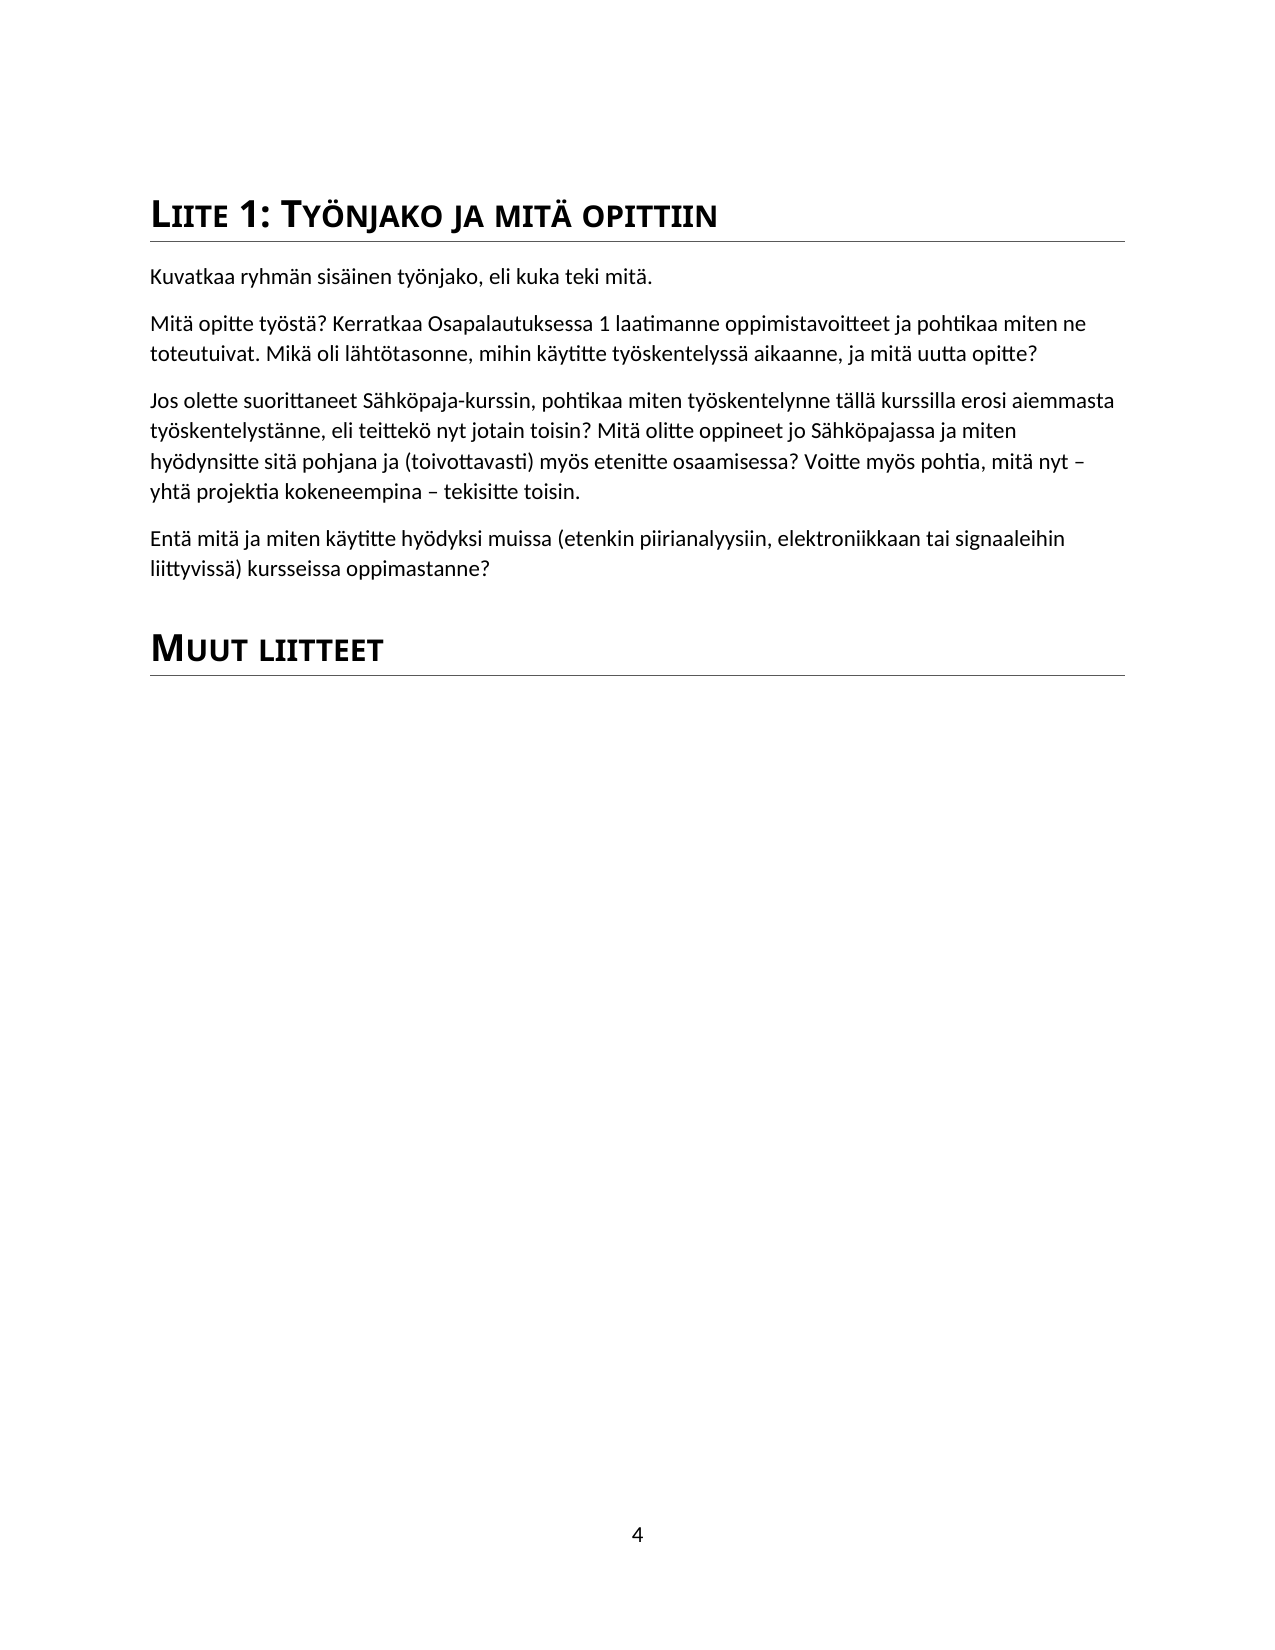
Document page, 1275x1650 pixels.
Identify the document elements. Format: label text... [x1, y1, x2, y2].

text Mitä opitte työstä? Kerratkaa Osapalautuksessa 1 laatimanne oppimistavoitteet ja pohtikaa miten ne toteutuivat. Mikä oli lähtötasonne, mihin käytitte työskentelyssä aikaanne, ja mitä uutta opitte? [150, 309, 1125, 367]
subtitle Muut liitteet [150, 622, 1125, 675]
text Entä mitä ja miten käytitte hyödyksi muissa (etenkin piirianalyysiin, elektroniikkaan tai signaaleihin liittyvissä) kursseissa oppimastanne? [150, 524, 1125, 582]
subtitle Liite 1: Työnjako ja mitä opittiin [150, 187, 1125, 241]
text Kuvatkaa ryhmän sisäinen työnjako, eli kuka teki mitä. [150, 262, 1125, 290]
text Jos olette suorittaneet Sähköpaja-kurssin, pohtikaa miten työskentelynne tällä kurssilla erosi aiemmasta työskentelystänne, eli teittekö nyt jotain toisin? Mitä olitte oppineet jo Sähköpajassa ja miten hyödynsitte sitä pohjana ja (toivottavasti) myös etenitte osaamisessa? Voitte myös pohtia, mitä nyt – yhtä projektia kokeneempina – tekisitte toisin. [150, 386, 1125, 505]
